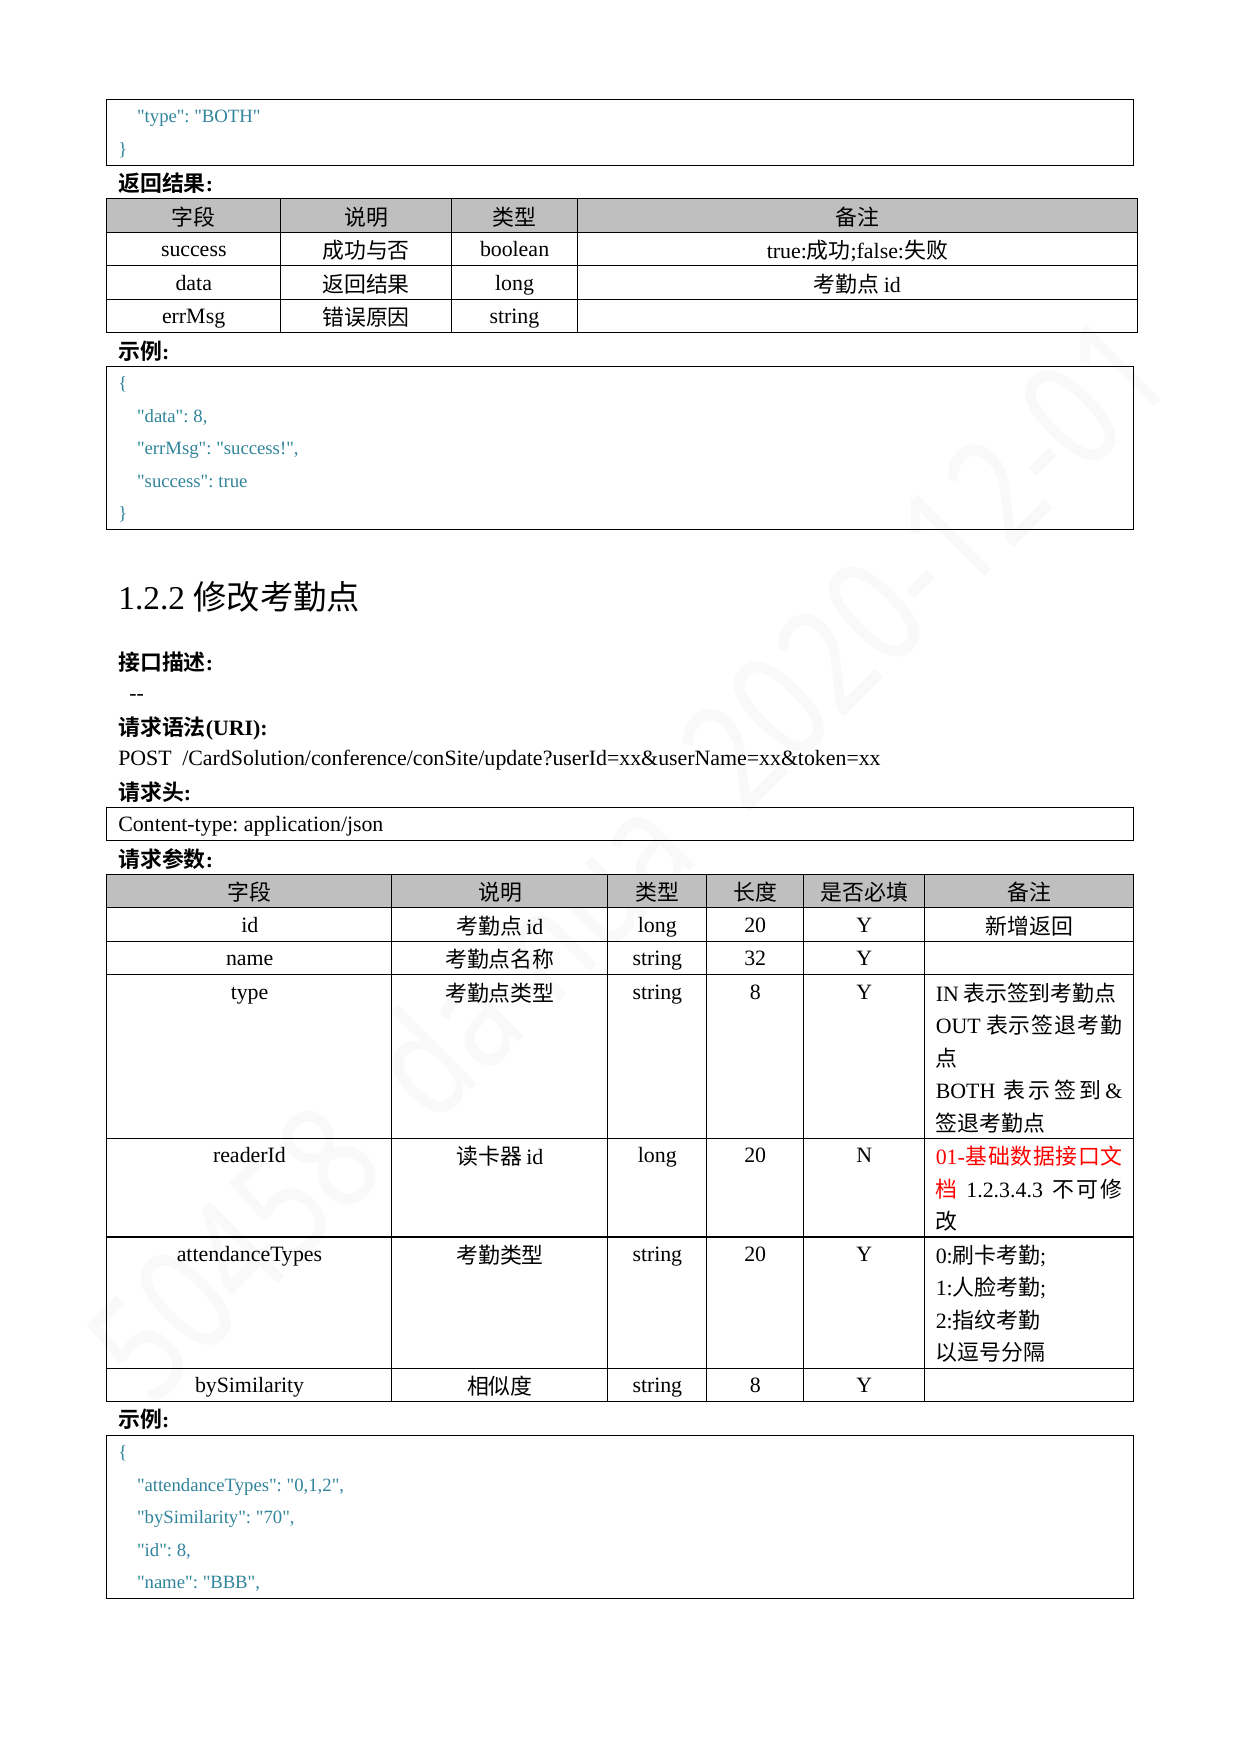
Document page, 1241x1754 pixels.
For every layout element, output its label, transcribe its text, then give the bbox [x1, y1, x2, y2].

table_cell boolean [452, 233, 577, 265]
table_cell 读卡器id [392, 1139, 607, 1236]
table_header 字段 [107, 875, 391, 907]
table_cell 错误原因 [281, 300, 451, 332]
text 示例: [118, 333, 1122, 366]
table_cell 新增返回 [925, 908, 1133, 941]
table_cell long [608, 908, 706, 941]
text POST /CardSolution/conference/conSite/update?userId=xx&userName=xx&token=xx [118, 742, 1122, 774]
table_header 类型 [452, 199, 577, 232]
table_cell errMsg [107, 300, 280, 332]
table_cell 20 [707, 1139, 803, 1236]
table_cell id [107, 908, 391, 941]
text 请求参数: [118, 841, 1122, 874]
table_cell N [804, 1139, 924, 1236]
table_cell attendanceTypes [107, 1238, 391, 1367]
table_cell type [107, 975, 391, 1138]
text -- [118, 677, 1122, 709]
table_cell Y [804, 908, 924, 941]
table_cell 考勤点名称 [392, 942, 607, 974]
table_cell IN表示签到考勤点 OUT表示签退考勤点 BOTH表示签到&签退考勤点 [925, 975, 1133, 1138]
table_cell 考勤类型 [392, 1238, 607, 1367]
table_cell 32 [707, 942, 803, 974]
table_cell [925, 942, 1133, 974]
table_header 备注 [578, 199, 1137, 232]
table_cell Y [804, 975, 924, 1138]
table_cell string [608, 1238, 706, 1367]
table_cell readerId [107, 1139, 391, 1236]
table_cell string [452, 300, 577, 332]
table_header 说明 [392, 875, 607, 907]
text 示例: [118, 1402, 1122, 1434]
table_cell bySimilarity [107, 1369, 391, 1401]
table_cell 考勤点类型 [392, 975, 607, 1138]
table_cell [925, 1369, 1133, 1401]
table_cell 考勤点id [578, 266, 1137, 299]
table_header Content-type: application/json [107, 808, 1133, 840]
table_cell 20 [707, 1238, 803, 1367]
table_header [107, 1436, 1133, 1598]
table_header 类型 [608, 875, 706, 907]
table_header { "data": 8, "errMsg": "success!", "success": true } [107, 367, 1133, 529]
table_cell data [107, 266, 280, 299]
table_cell string [608, 1369, 706, 1401]
table_cell 8 [707, 975, 803, 1138]
text 返回结果: [118, 166, 1122, 198]
text 请求语法(URI): [118, 709, 1122, 742]
table_cell [578, 300, 1137, 332]
table_cell 8 [707, 1369, 803, 1401]
table_header 长度 [707, 875, 803, 907]
table_cell Y [804, 1369, 924, 1401]
table_cell success [107, 233, 280, 265]
table_header 字段 [107, 199, 280, 232]
table_cell 成功与否 [281, 233, 451, 265]
table_cell string [608, 942, 706, 974]
table_cell 返回结果 [281, 266, 451, 299]
table_header 备注 [925, 875, 1133, 907]
table_cell string [608, 975, 706, 1138]
table_header 说明 [281, 199, 451, 232]
table_cell long [608, 1139, 706, 1236]
table_cell 相似度 [392, 1369, 607, 1401]
subtitle 1.2.2 修改考勤点 [118, 563, 1122, 628]
table_cell 01-基础数据接口文档 1.2.3.4.3 不可修改 [925, 1139, 1133, 1236]
table_cell true:成功;false:失败 [578, 233, 1137, 265]
table_cell Y [804, 1238, 924, 1367]
table_cell name [107, 942, 391, 974]
text 请求头: [118, 774, 1122, 807]
table_cell 20 [707, 908, 803, 941]
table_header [107, 100, 1133, 164]
table_cell Y [804, 942, 924, 974]
table_header 是否必填 [804, 875, 924, 907]
text 接口描述: [118, 644, 1122, 677]
table_cell long [452, 266, 577, 299]
table_cell 0:刷卡考勤; 1:人脸考勤; 2:指纹考勤 以逗号分隔 [925, 1238, 1133, 1367]
table_cell 考勤点id [392, 908, 607, 941]
